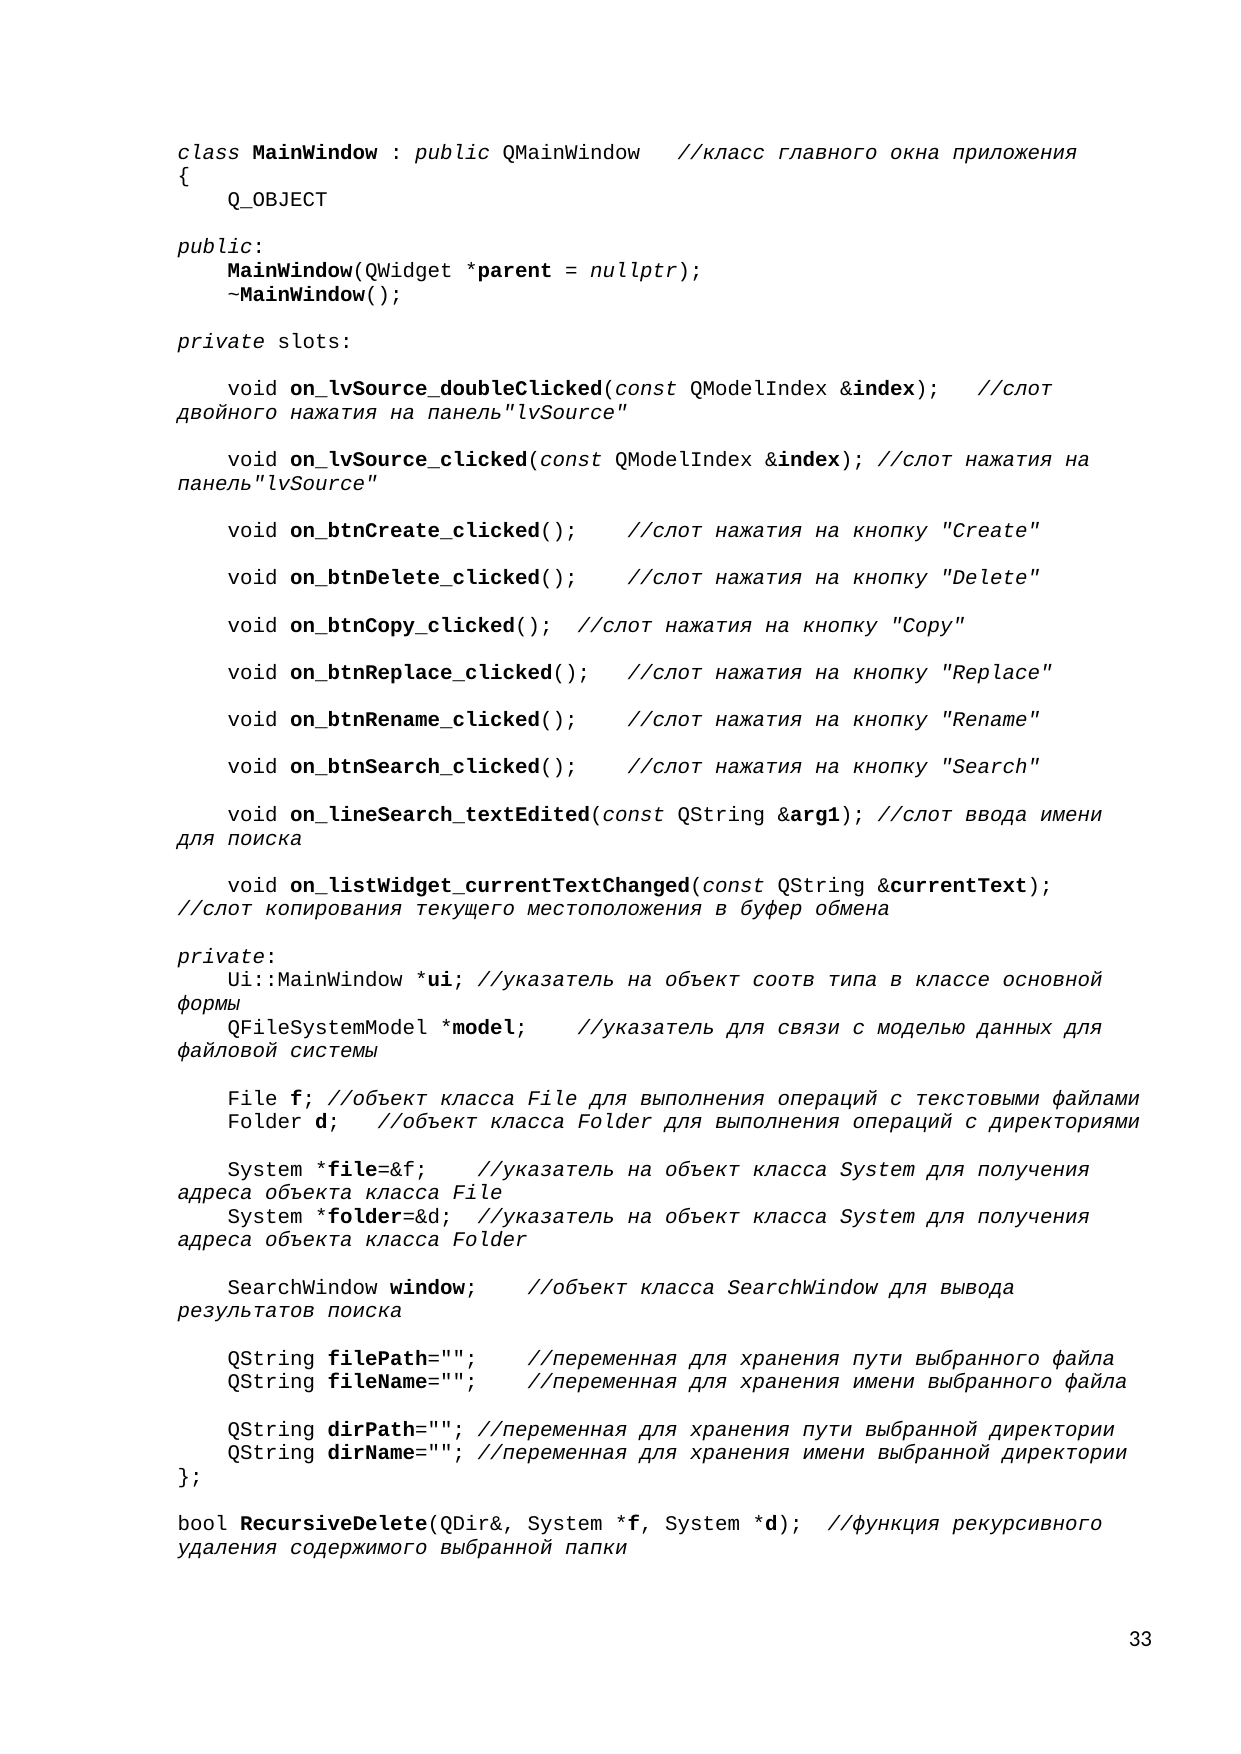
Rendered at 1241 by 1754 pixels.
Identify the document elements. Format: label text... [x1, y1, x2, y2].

text void on_lvSource_clicked(const QModelIndex &index); //слот нажатия на панель"lvSource" [177, 449, 1152, 496]
text QString filePath=""; //переменная для хранения пути выбранного файла [177, 1348, 1152, 1371]
text System *folder=&d; //указатель на объект класса System для получения адреса объекта класса Folder [177, 1206, 1152, 1253]
text QFileSystemModel *model; //указатель для связи с моделью данных для файловой системы [177, 1017, 1152, 1064]
text void on_lvSource_doubleClicked(const QModelIndex &index); //слот двойного нажатия на панель"lvSource" [177, 378, 1152, 426]
text private: [177, 946, 1152, 969]
text { [177, 165, 1152, 189]
text void on_lineSearch_textEdited(const QString &arg1); //слот ввода имени для поиска [177, 804, 1152, 851]
text }; [177, 1466, 1152, 1489]
text Ui::MainWindow *ui; //указатель на объект соотв типа в классе основной формы [177, 969, 1152, 1017]
text void on_btnSearch_clicked(); //слот нажатия на кнопку "Search" [177, 757, 1152, 780]
text File f; //объект класса File для выполнения операций с текстовыми файлами [177, 1088, 1152, 1111]
text public: [177, 236, 1152, 260]
text ~MainWindow(); [177, 284, 1152, 307]
text private slots: [177, 331, 1152, 354]
text QString dirName=""; //переменная для хранения имени выбранной директории [177, 1442, 1152, 1466]
text void on_btnCreate_clicked(); //слот нажатия на кнопку "Сreate" [177, 520, 1152, 544]
text bool RecursiveDelete(QDir&, System *f, System *d); //функция рекурсивного удаления содержимого выбранной папки [177, 1513, 1152, 1561]
text void on_listWidget_currentTextChanged(const QString &currentText); //слот копирования текущего местоположения в буфер обмена [177, 875, 1152, 922]
text SearchWindow window; //объект класса SearchWindow для вывода результатов поиска [177, 1277, 1152, 1324]
text void on_btnDelete_clicked(); //слот нажатия на кнопку "Delete" [177, 567, 1152, 591]
text QString fileName=""; //переменная для хранения имени выбранного файла [177, 1371, 1152, 1395]
text QString dirPath=""; //переменная для хранения пути выбранной директории [177, 1419, 1152, 1442]
text class MainWindow : public QMainWindow //класс главного окна приложения [177, 142, 1152, 165]
text MainWindow(QWidget *parent = nullptr); [177, 260, 1152, 284]
text void on_btnCopy_clicked(); //слот нажатия на кнопку "Сopy" [177, 615, 1152, 638]
text void on_btnRename_clicked(); //слот нажатия на кнопку "Rename" [177, 709, 1152, 733]
text Folder d; //объект класса Folder для выполнения операций с директориями [177, 1111, 1152, 1135]
text void on_btnReplace_clicked(); //слот нажатия на кнопку "Replace" [177, 662, 1152, 686]
text System *file=&f; //указатель на объект класса System для получения адреса объекта класса File [177, 1158, 1152, 1206]
text Q_OBJECT [177, 189, 1152, 213]
